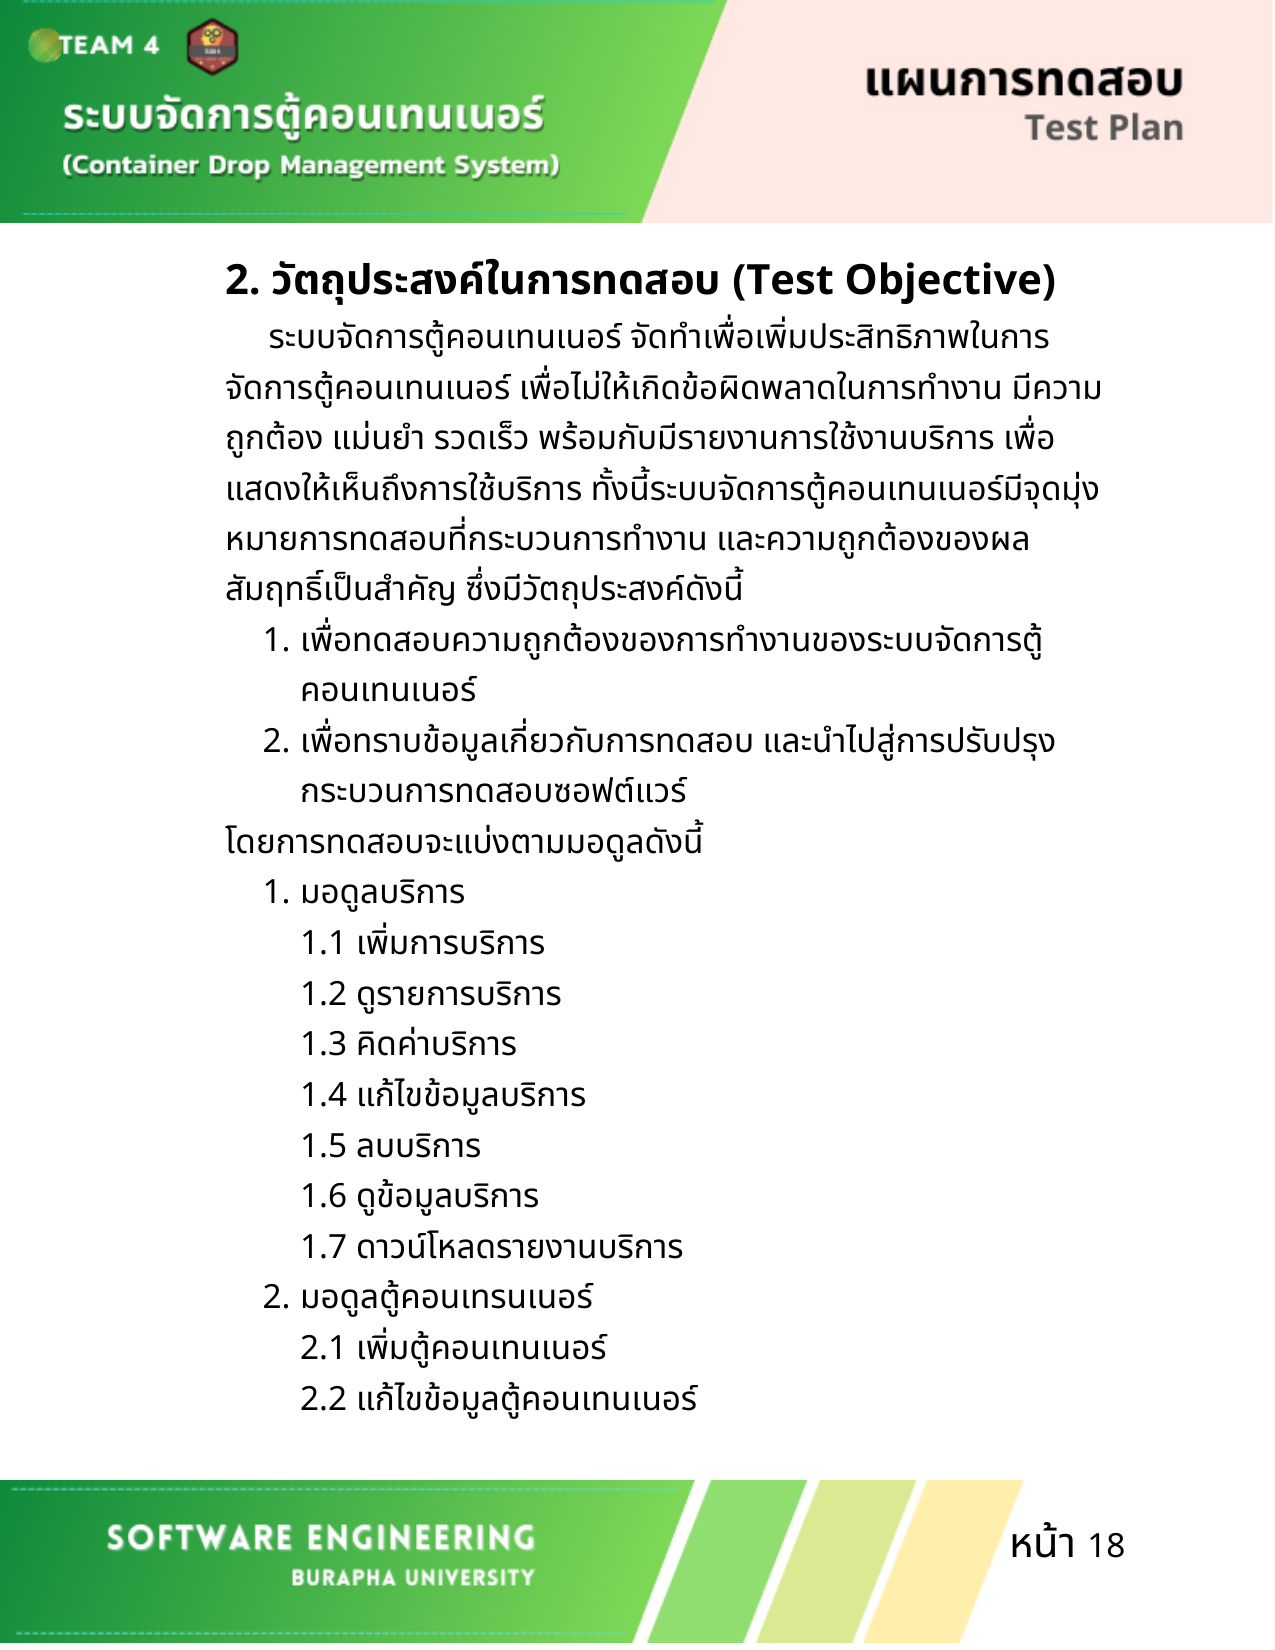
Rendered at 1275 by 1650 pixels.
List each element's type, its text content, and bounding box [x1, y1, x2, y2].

text 1.3 คิดค่าบริการ [225, 1020, 1125, 1071]
list เพื่อทราบข้อมูลเกี่ยวกับการทดสอบ และนำไปสู่การปรับปรุงกระบวนการทดสอบซอฟต์แวร์ [262, 717, 1125, 818]
text 1.7 ดาวน์โหลดรายงานบริการ [225, 1223, 1125, 1273]
subtitle 2. วัตถุประสงค์ในการทดสอบ (Test Objective) [225, 250, 1125, 313]
picture [0, 0, 1273, 223]
list มอดูลตู้คอนเทรนเนอร์ 2.1 เพิ่มตู้คอนเทนเนอร์ 2.2 แก้ไขข้อมูลตู้คอนเทนเนอร์ 2.3 ดูรายการตู้คอนเทนเนอร์ 2.4 ดูข้อมูลตู้คอนเทนเนอร์ [262, 1273, 1125, 1425]
text โดยการทดสอบจะแบ่งตามมอดูลดังนี้ [225, 818, 1125, 868]
text ระบบจัดการตู้คอนเทนเนอร์ จัดทำเพื่อเพิ่มประสิทธิภาพในการจัดการตู้คอนเทนเนอร์ เพื่อไม่ให้เกิดข้อผิดพลาดในการทำงาน มีความถูกต้อง แม่นยำ รวดเร็ว พร้อมกับมีรายงานการใช้งานบริการ เพื่อแสดงให้เห็นถึงการใช้บริการ ทั้งนี้ระบบจัดการตู้คอนเทนเนอร์มีจุดมุ่งหมายการทดสอบที่กระบวนการทำงาน และความถูกต้องของผลสัมฤทธิ์เป็นสำคัญ ซึ่งมีวัตถุประสงค์ดังนี้ [225, 313, 1125, 616]
text 1.6 ดูข้อมูลบริการ [225, 1172, 1125, 1223]
list เพื่อทดสอบความถูกต้องของการทำงานของระบบจัดการตู้คอนเทนเนอร์ [262, 616, 1125, 717]
text 1.1 เพิ่มการบริการ [225, 919, 1125, 969]
list มอดูลบริการ [262, 868, 1125, 919]
text 1.2 ดูรายการบริการ [225, 969, 1125, 1020]
text 1.4 แก้ไขข้อมูลบริการ [225, 1071, 1125, 1121]
picture [0, 1480, 1275, 1643]
text 1.5 ลบบริการ [225, 1121, 1125, 1172]
